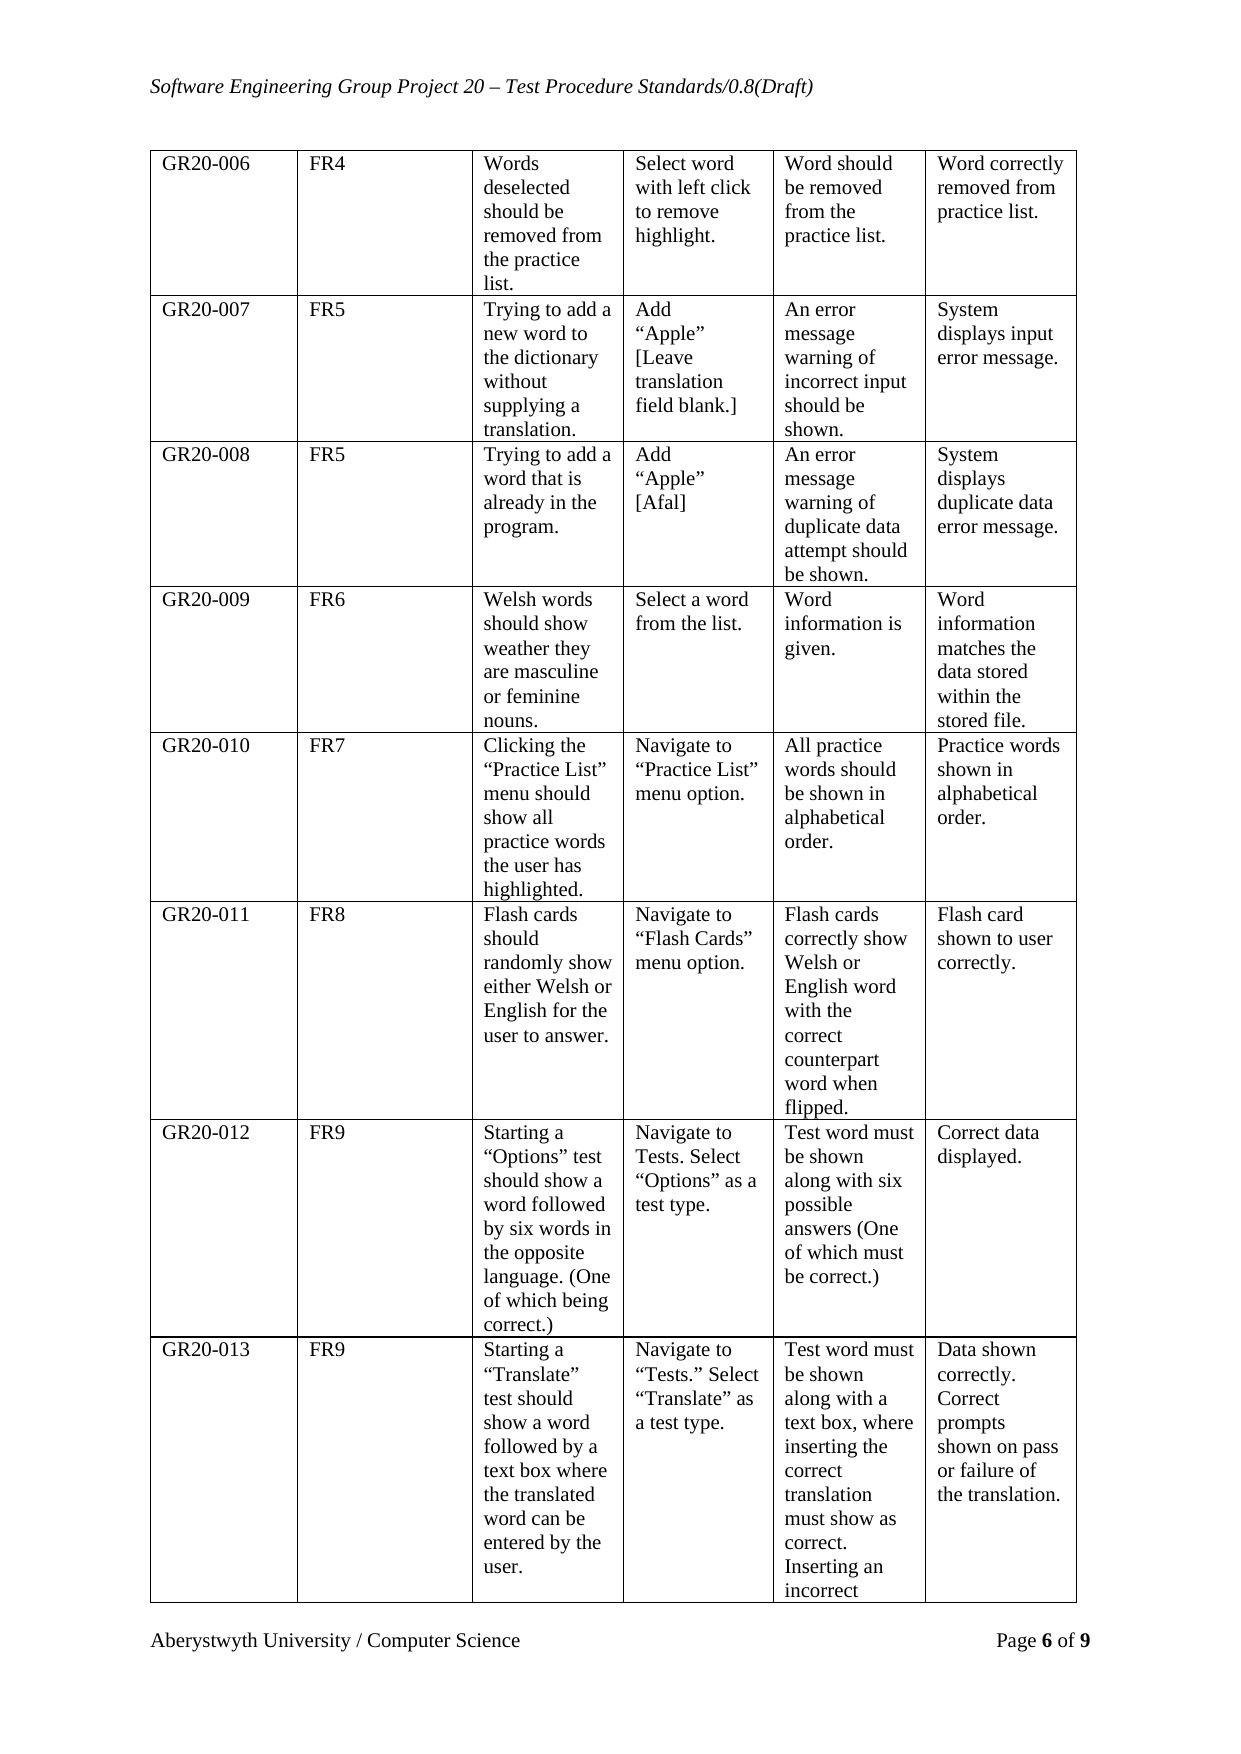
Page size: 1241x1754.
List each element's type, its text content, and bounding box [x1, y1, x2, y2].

table_cell Clicking the “Practice List” menu should show all practice words the user has highlighted. [473, 733, 623, 901]
table_cell System displays input error message. [926, 296, 1076, 441]
table_cell An error message warning of duplicate data attempt should be shown. [774, 442, 925, 586]
table_cell Word correctly removed from practice list. [926, 151, 1076, 295]
table_cell GR20-012 [151, 1120, 297, 1336]
table_cell GR20-008 [151, 442, 297, 586]
table_cell FR6 [298, 587, 472, 732]
table_cell System displays duplicate data error message. [926, 442, 1076, 586]
table_cell Welsh words should show weather they are masculine or feminine nouns. [473, 587, 623, 732]
table_cell FR5 [298, 442, 472, 586]
table_cell GR20-010 [151, 733, 297, 901]
table_cell All practice words should be shown in alphabetical order. [774, 733, 925, 901]
table_cell FR7 [298, 733, 472, 901]
table_cell Add “Apple” [Leave translation field blank.] [624, 296, 773, 441]
table_cell GR20-009 [151, 587, 297, 732]
table_cell Trying to add a word that is already in the program. [473, 442, 623, 586]
table_cell Correct data displayed. [926, 1120, 1076, 1336]
table_cell Starting a “Options” test should show a word followed by six words in the opposite language. (One of which being correct.) [473, 1120, 623, 1336]
table_cell FR4 [298, 151, 472, 295]
table_cell GR20-006 [151, 151, 297, 295]
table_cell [624, 1338, 773, 1602]
table_cell Practice words shown in alphabetical order. [926, 733, 1076, 901]
table_cell GR20-013 [151, 1338, 297, 1602]
table_cell Select a word from the list. [624, 587, 773, 732]
table_cell Words deselected should be removed from the practice list. [473, 151, 623, 295]
table_cell Trying to add a new word to the dictionary without supplying a translation. [473, 296, 623, 441]
table_cell Navigate to Tests. Select “Options” as a test type. [624, 1120, 773, 1336]
table_cell FR9 [298, 1120, 472, 1336]
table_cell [926, 1338, 1076, 1602]
table_cell Word should be removed from the practice list. [774, 151, 925, 295]
table_cell Word information is given. [774, 587, 925, 732]
table_cell FR5 [298, 296, 472, 441]
table_cell FR9 [298, 1338, 472, 1602]
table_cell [473, 1338, 623, 1602]
table_cell GR20-011 [151, 902, 297, 1119]
table_cell Select word with left click to remove highlight. [624, 151, 773, 295]
table_cell Flash card shown to user correctly. [926, 902, 1076, 1119]
table_cell Test word must be shown along with six possible answers (One of which must be correct.) [774, 1120, 925, 1336]
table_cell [774, 1338, 925, 1602]
table_cell An error message warning of incorrect input should be shown. [774, 296, 925, 441]
table_cell Navigate to “Flash Cards” menu option. [624, 902, 773, 1119]
table_cell Navigate to “Practice List” menu option. [624, 733, 773, 901]
table_cell Add “Apple” [Afal] [624, 442, 773, 586]
table_cell GR20-007 [151, 296, 297, 441]
table_cell Flash cards correctly show Welsh or English word with the correct counterpart word when flipped. [774, 902, 925, 1119]
table_cell Flash cards should randomly show either Welsh or English for the user to answer. [473, 902, 623, 1119]
table_cell FR8 [298, 902, 472, 1119]
table_cell Word information matches the data stored within the stored file. [926, 587, 1076, 732]
